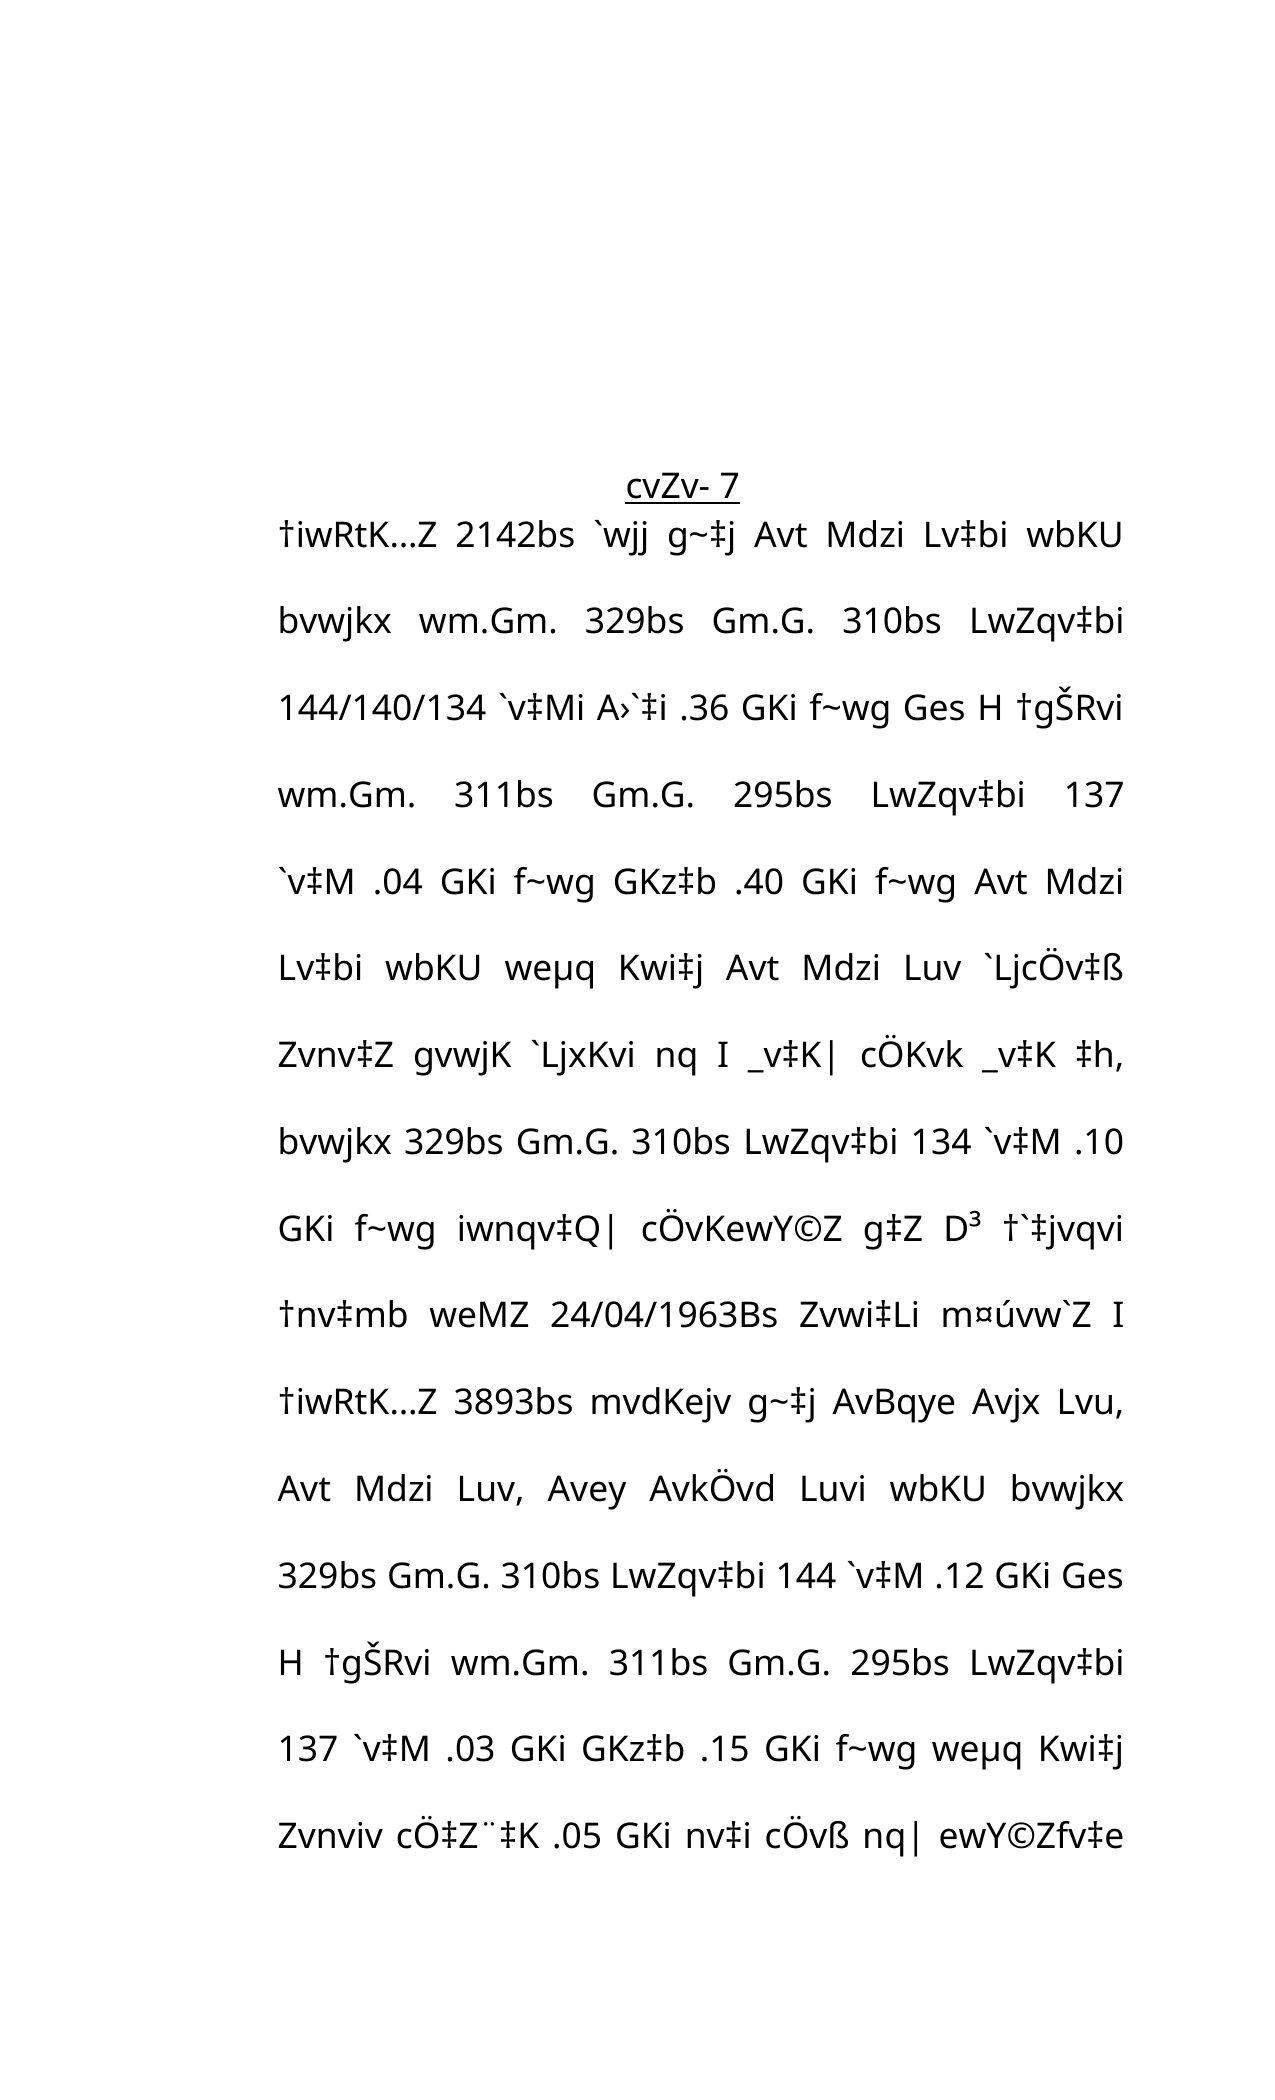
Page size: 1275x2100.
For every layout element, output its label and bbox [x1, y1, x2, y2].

list [240, 509, 1125, 1859]
